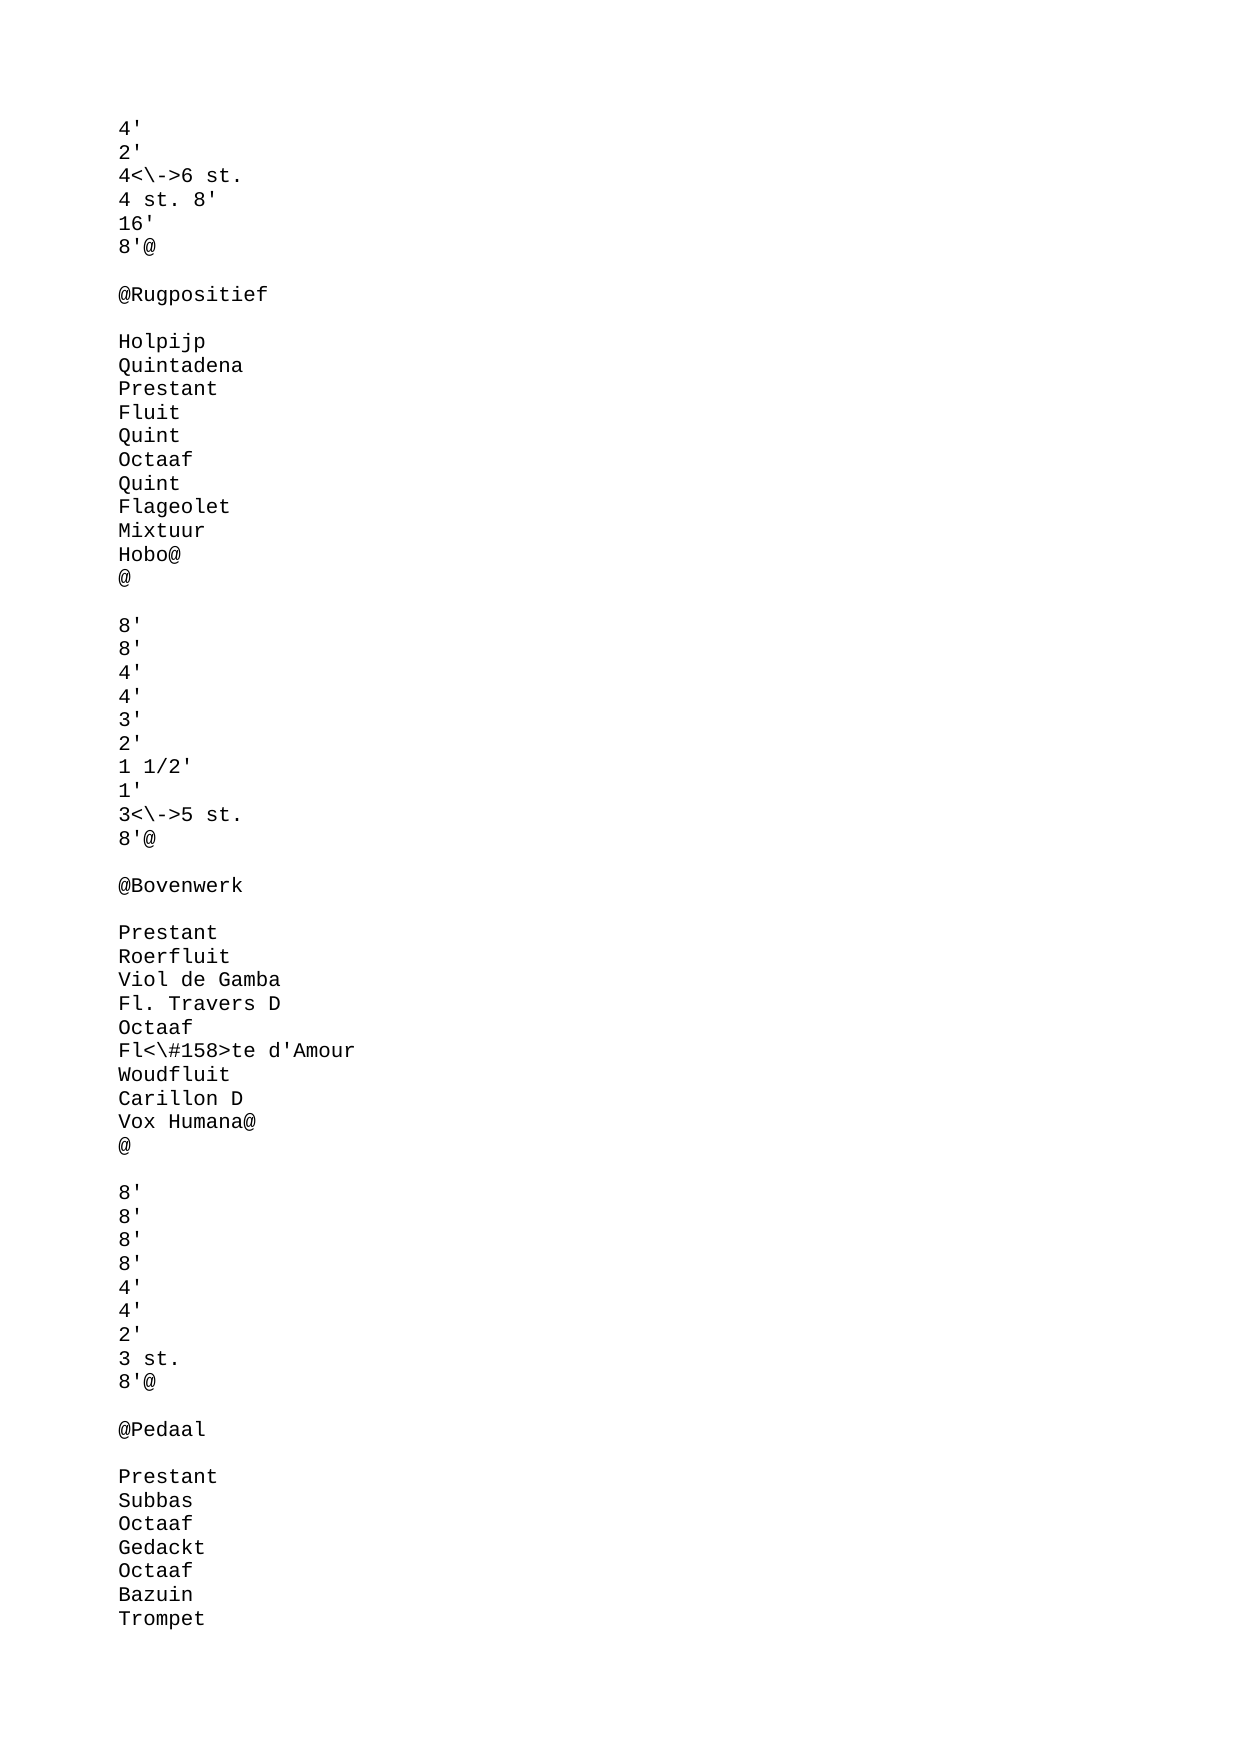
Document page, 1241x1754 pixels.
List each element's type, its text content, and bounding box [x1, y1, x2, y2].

text Mixtuur [118, 520, 1122, 544]
text 8' [118, 1182, 1122, 1206]
text 4 st. 8' [118, 189, 1122, 213]
text @Pedaal [118, 1419, 1122, 1442]
text 3 st. [118, 1348, 1122, 1371]
text 4<\->6 st. [118, 165, 1122, 189]
text Quint [118, 473, 1122, 496]
text Vox Humana@ [118, 1111, 1122, 1135]
text Trompet [118, 1608, 1122, 1631]
text Octaaf [118, 1561, 1122, 1584]
text Viol de Gamba [118, 969, 1122, 993]
text 8' [118, 1253, 1122, 1277]
text 8'@ [118, 1371, 1122, 1395]
text Octaaf [118, 1017, 1122, 1040]
text Prestant [118, 922, 1122, 946]
text Subbas [118, 1489, 1122, 1513]
text 2' [118, 1324, 1122, 1348]
text 8' [118, 638, 1122, 662]
text 8' [118, 615, 1122, 638]
text Fluit [118, 402, 1122, 426]
text 2' [118, 733, 1122, 757]
text 4' [118, 662, 1122, 686]
text 8' [118, 1229, 1122, 1253]
text 2' [118, 142, 1122, 165]
text @Rugpositief [118, 284, 1122, 307]
text Quint [118, 426, 1122, 449]
text 8'@ [118, 236, 1122, 260]
text Fl. Travers D [118, 993, 1122, 1017]
text 3' [118, 709, 1122, 733]
text Holpijp [118, 331, 1122, 354]
text 4' [118, 1277, 1122, 1300]
text Roerfluit [118, 946, 1122, 969]
text Flageolet [118, 496, 1122, 520]
text Octaaf [118, 449, 1122, 473]
text 4' [118, 1300, 1122, 1324]
text Bazuin [118, 1584, 1122, 1608]
text 8' [118, 1206, 1122, 1229]
text 16' [118, 213, 1122, 236]
text @Bovenwerk [118, 875, 1122, 898]
text 1 1/2' [118, 757, 1122, 780]
text Fl<\#158>te d'Amour [118, 1040, 1122, 1064]
text 1' [118, 780, 1122, 804]
text Prestant [118, 1466, 1122, 1489]
text 4' [118, 686, 1122, 709]
text Hobo@ [118, 544, 1122, 567]
text Gedackt [118, 1537, 1122, 1561]
text 8'@ [118, 827, 1122, 851]
text 3<\->5 st. [118, 804, 1122, 827]
text 4' [118, 118, 1122, 142]
text Octaaf [118, 1513, 1122, 1537]
text @ [118, 1135, 1122, 1158]
text Carillon D [118, 1088, 1122, 1111]
text @ [118, 567, 1122, 591]
text Prestant [118, 378, 1122, 402]
text Woudfluit [118, 1064, 1122, 1088]
text Quintadena [118, 354, 1122, 378]
